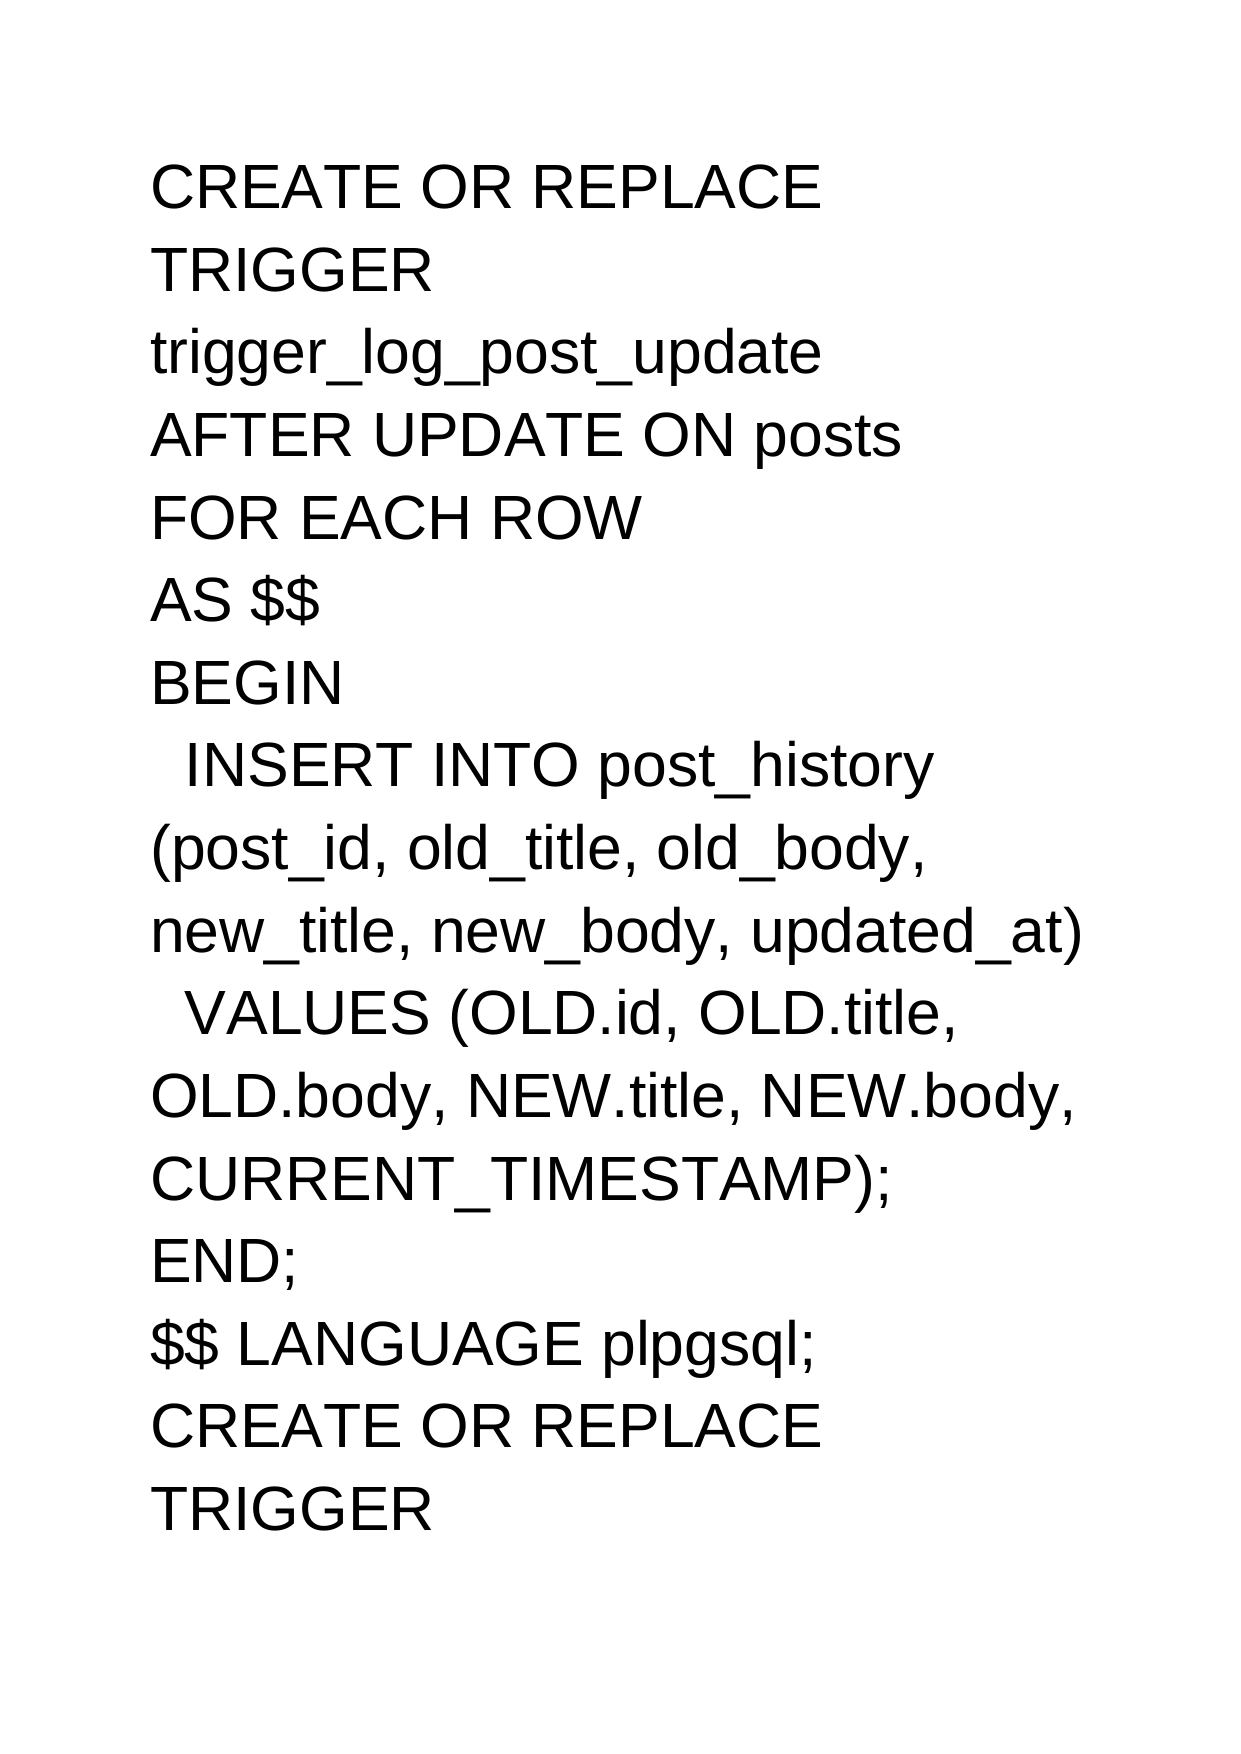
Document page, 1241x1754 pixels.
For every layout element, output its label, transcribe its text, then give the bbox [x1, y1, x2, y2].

text INSERT INTO post_history (post_id, old_title, old_body, new_title, new_body, updated_at) [150, 728, 1090, 965]
text $$ LANGUAGE plpgsql; [150, 1306, 1090, 1378]
text AFTER UPDATE ON posts [150, 398, 1090, 470]
text AS $$ [150, 563, 1090, 635]
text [150, 1389, 1090, 1543]
text FOR EACH ROW [150, 480, 1090, 552]
text CREATE OR REPLACE TRIGGER trigger_log_post_update [150, 150, 1090, 387]
text BEGIN [150, 646, 1090, 717]
text VALUES (OLD.id, OLD.title, OLD.body, NEW.title, NEW.body, CURRENT_TIMESTAMP); [150, 976, 1090, 1213]
text END; [150, 1224, 1090, 1296]
